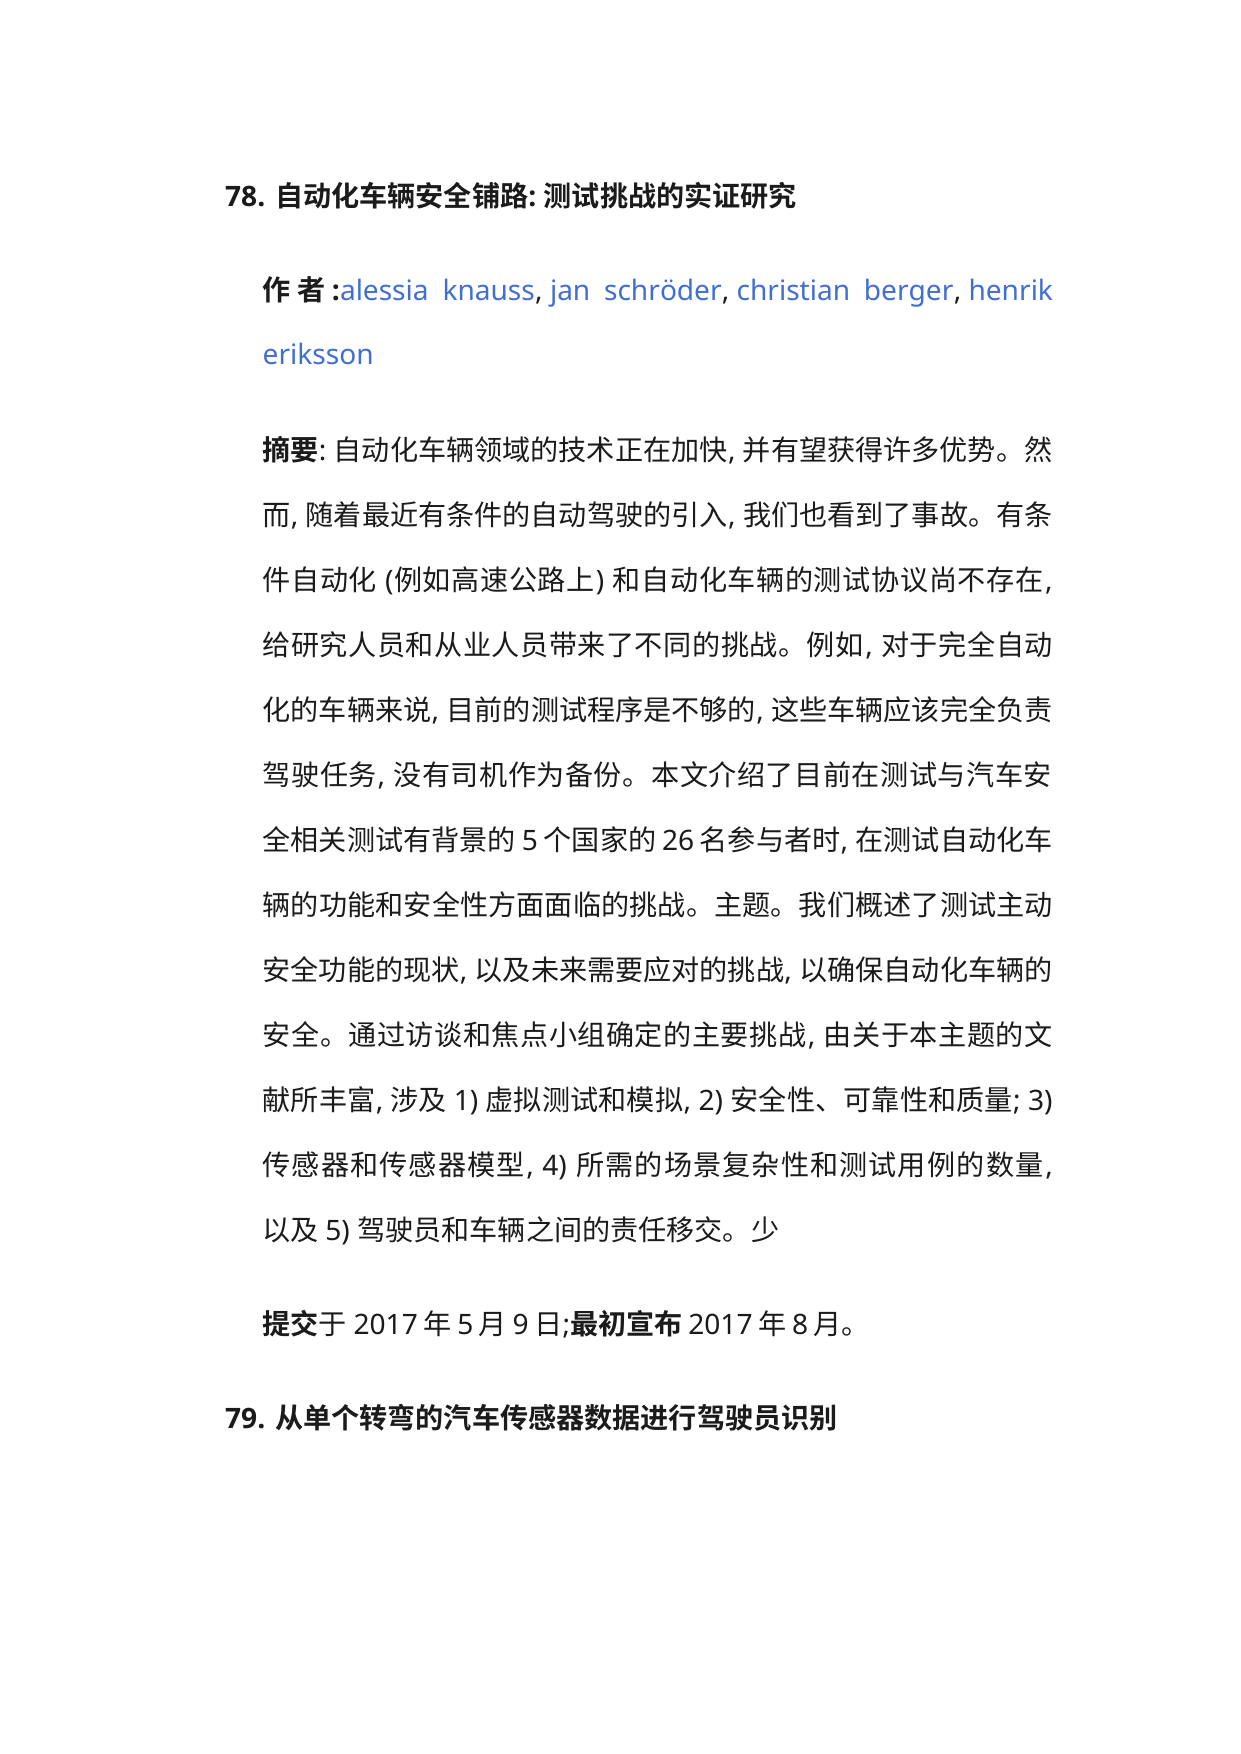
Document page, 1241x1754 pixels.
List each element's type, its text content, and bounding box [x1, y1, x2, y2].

list 自动化车辆安全铺路: 测试挑战的实证研究 [225, 162, 1053, 227]
text 作者:alessia knauss, jan schröder, christian berger, henrik eriksson [262, 256, 1053, 386]
text 提交于 2017年5月9日;最初宣布2017年8月。 [262, 1289, 1053, 1354]
list 从单个转弯的汽车传感器数据进行驾驶员识别 [225, 1384, 1053, 1449]
text 摘要: 自动化车辆领域的技术正在加快, 并有望获得许多优势。然而, 随着最近有条件的自动驾驶的引入, 我们也看到了事故。有条件自动化 (例如高速公路上) 和自动化车辆的测试协议尚不存在, 给研究人员和从业人员带来了不同的挑战。例如, 对于完全自动化的车辆来说, 目前的测试程序是不够的, 这些车辆应该完全负责驾驶任务, 没有司机作为备份。本文介绍了目前在测试与汽车安全相关测试有背景的5个国家的26名参与者时, 在测试自动化车辆的功能和安全性方面面临的挑战。主题。我们概述了测试主动安全功能的现状, 以及未来需要应对的挑战, 以确保自动化车辆的安全。通过访谈和焦点小组确定的主要挑战, 由关于本主题的文献所丰富, 涉及 1) 虚拟测试和模拟, 2) 安全性、可靠性和质量; 3) 传感器和传感器模型, 4) 所需的场景复杂性和测试用例的数量, 以及 5) 驾驶员和车辆之间的责任移交。少 [262, 415, 1053, 1260]
